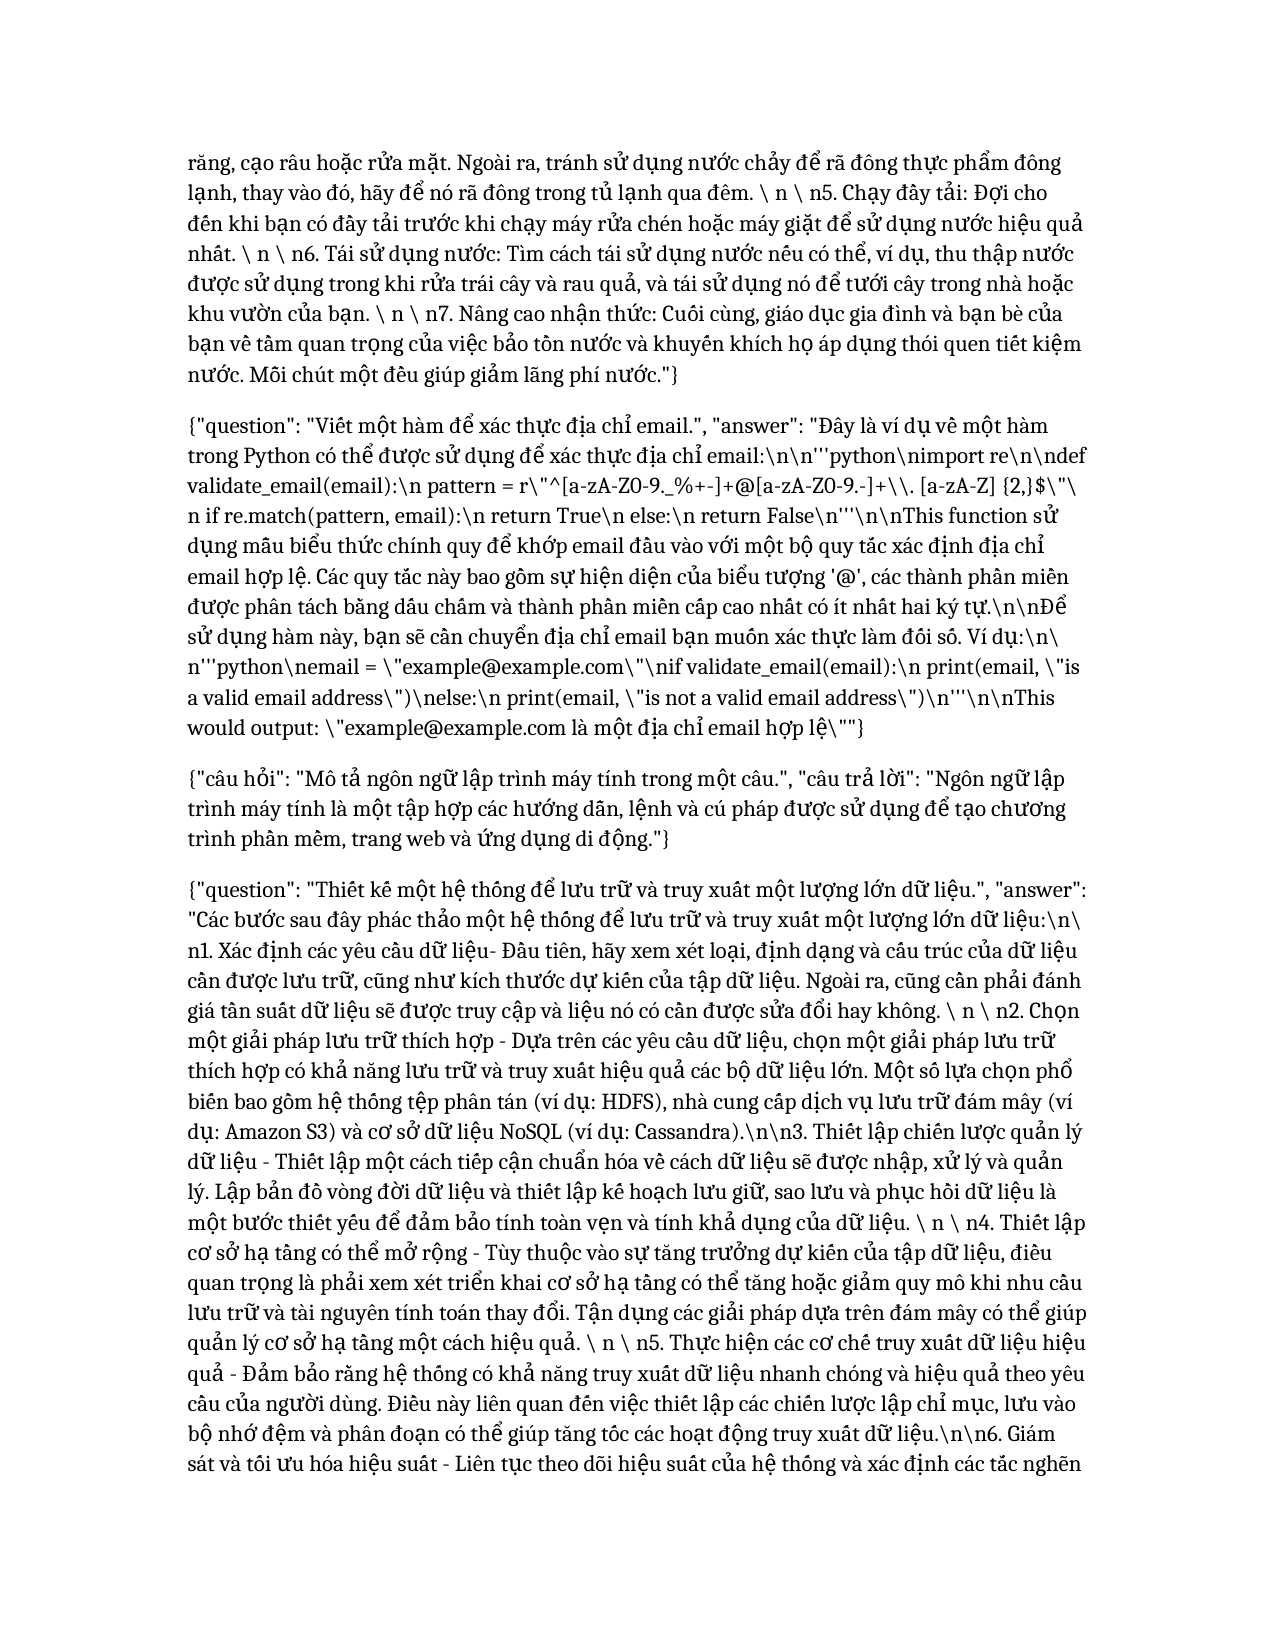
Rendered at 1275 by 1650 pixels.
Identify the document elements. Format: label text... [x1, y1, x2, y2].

text {"question": "Viết một hàm để xác thực địa chỉ email.", "answer": "Đây là ví dụ về một hàm trong Python có thể được sử dụng để xác thực địa chỉ email:\n\n'''python\nimport re\n\ndef validate_email(email):\n pattern = r\"^[a-zA-Z0-9._%+-]+@[a-zA-Z0-9.-]+\\. [a-zA-Z] {2,}$\"\n if re.match(pattern, email):\n return True\n else:\n return False\n'''\n\nThis function sử dụng mẫu biểu thức chính quy để khớp email đầu vào với một bộ quy tắc xác định địa chỉ email hợp lệ. Các quy tắc này bao gồm sự hiện diện của biểu tượng '@', các thành phần miền được phân tách bằng dấu chấm và thành phần miền cấp cao nhất có ít nhất hai ký tự.\n\nĐể sử dụng hàm này, bạn sẽ cần chuyển địa chỉ email bạn muốn xác thực làm đối số. Ví dụ:\n\n'''python\nemail = \"example@example.com\"\nif validate_email(email):\n print(email, \"is a valid email address\")\nelse:\n print(email, \"is not a valid email address\")\n'''\n\nThis would output: \"example@example.com là một địa chỉ email hợp lệ\""} [187, 412, 1087, 741]
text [187, 877, 1087, 1477]
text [187, 150, 1087, 388]
text {"câu hỏi": "Mô tả ngôn ngữ lập trình máy tính trong một câu.", "câu trả lời": "Ngôn ngữ lập trình máy tính là một tập hợp các hướng dẫn, lệnh và cú pháp được sử dụng để tạo chương trình phần mềm, trang web và ứng dụng di động."} [187, 766, 1087, 852]
